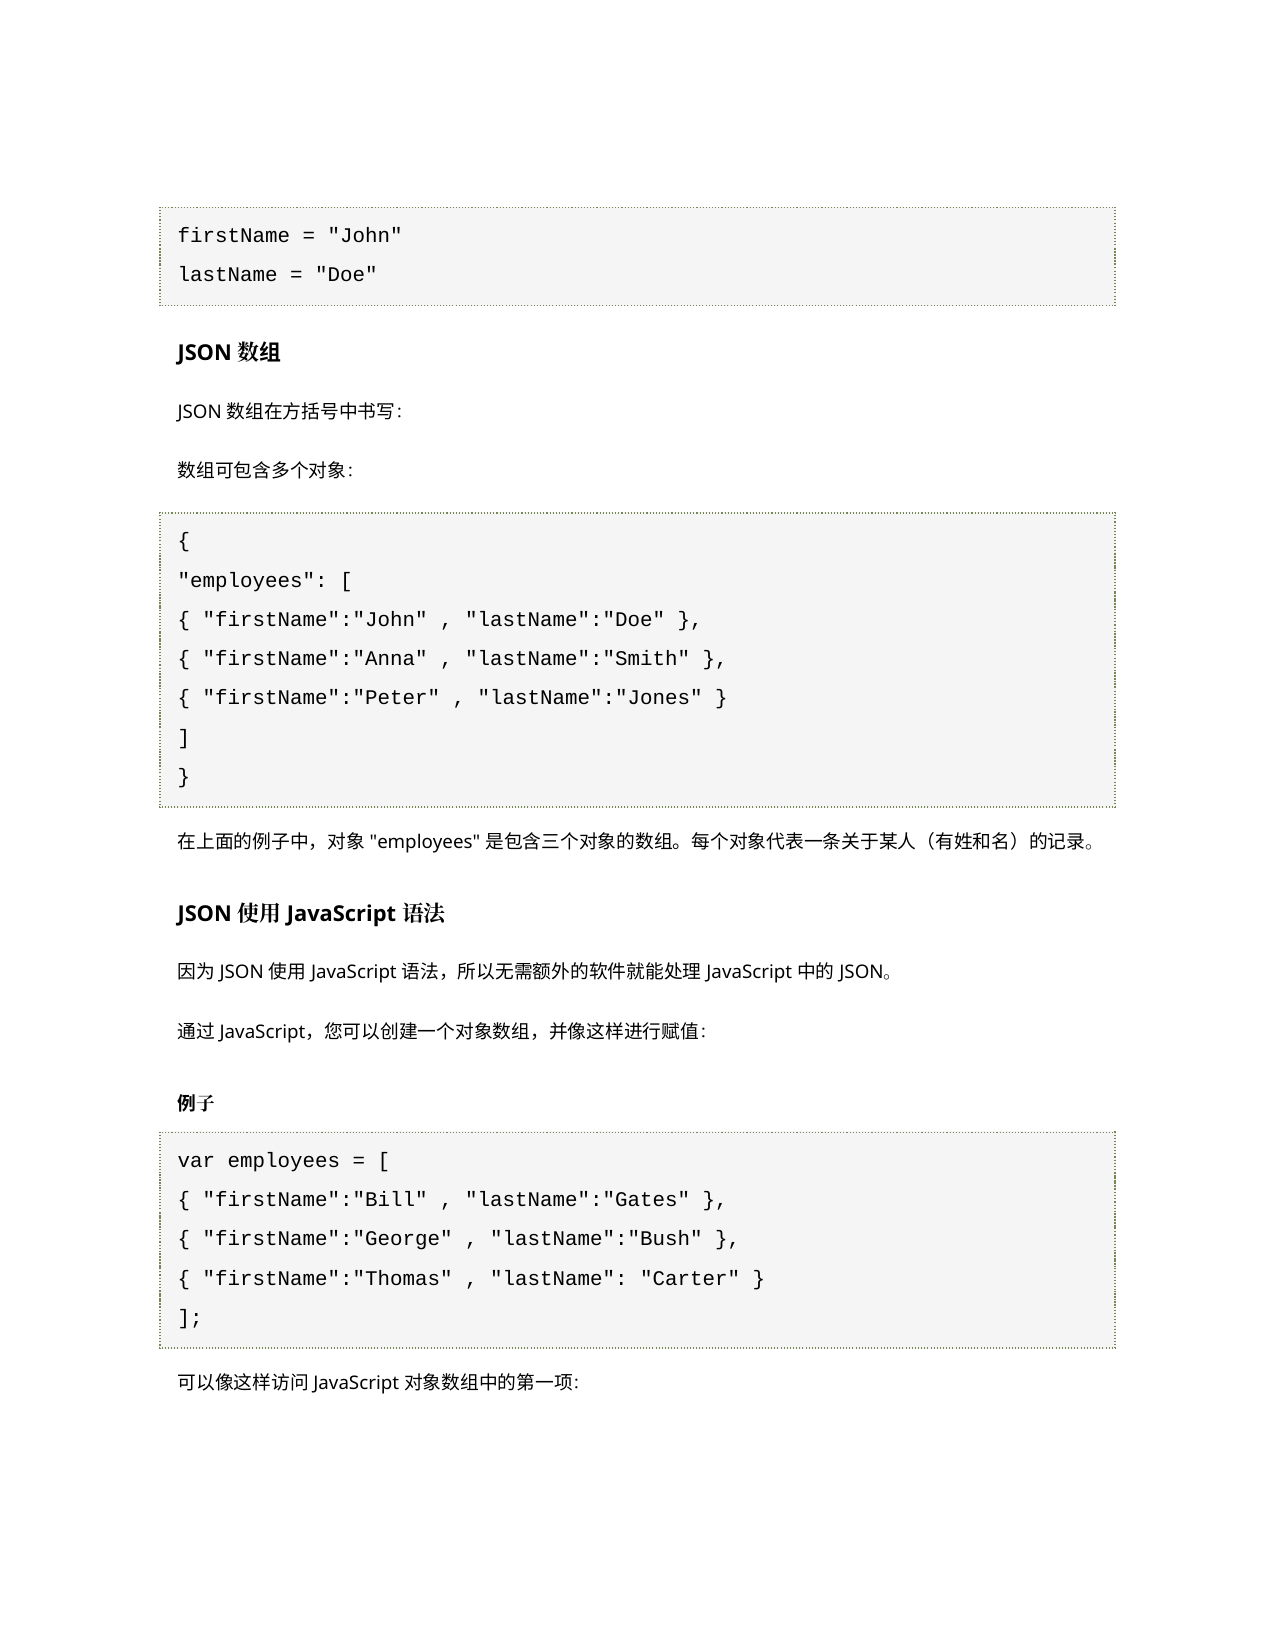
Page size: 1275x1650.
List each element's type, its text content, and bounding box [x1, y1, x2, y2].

text } [159, 748, 1116, 808]
text "employees": [ [159, 551, 1116, 591]
text ]; [159, 1288, 1116, 1349]
text ] [159, 708, 1116, 748]
text { "firstName":"Peter" , "lastName":"Jones" } [159, 669, 1116, 708]
text lastName = "Doe" [159, 246, 1116, 306]
text JSON 数组 [177, 335, 1098, 367]
text var employees = [ [159, 1131, 1116, 1171]
text 通过 JavaScript，您可以创建一个对象数组，并像这样进行赋值： [177, 1017, 1098, 1044]
text 在上面的例子中，对象 "employees" 是包含三个对象的数组。每个对象代表一条关于某人（有姓和名）的记录。 [177, 827, 1098, 854]
text JSON 数组在方括号中书写： [177, 396, 1098, 423]
text { "firstName":"George" , "lastName":"Bush" }, [159, 1210, 1116, 1249]
text 例子 [177, 1089, 1098, 1116]
text { "firstName":"Bill" , "lastName":"Gates" }, [159, 1171, 1116, 1210]
text 可以像这样访问 JavaScript 对象数组中的第一项： [177, 1367, 1098, 1394]
text firstName = "John" [159, 207, 1116, 246]
text 因为 JSON 使用 JavaScript 语法，所以无需额外的软件就能处理 JavaScript 中的 JSON。 [177, 957, 1098, 984]
text { [159, 512, 1116, 551]
text { "firstName":"Anna" , "lastName":"Smith" }, [159, 630, 1116, 669]
text { "firstName":"John" , "lastName":"Doe" }, [159, 591, 1116, 630]
text JSON 使用 JavaScript 语法 [177, 896, 1098, 928]
text { "firstName":"Thomas" , "lastName": "Carter" } [159, 1249, 1116, 1288]
text 数组可包含多个对象： [177, 456, 1098, 483]
